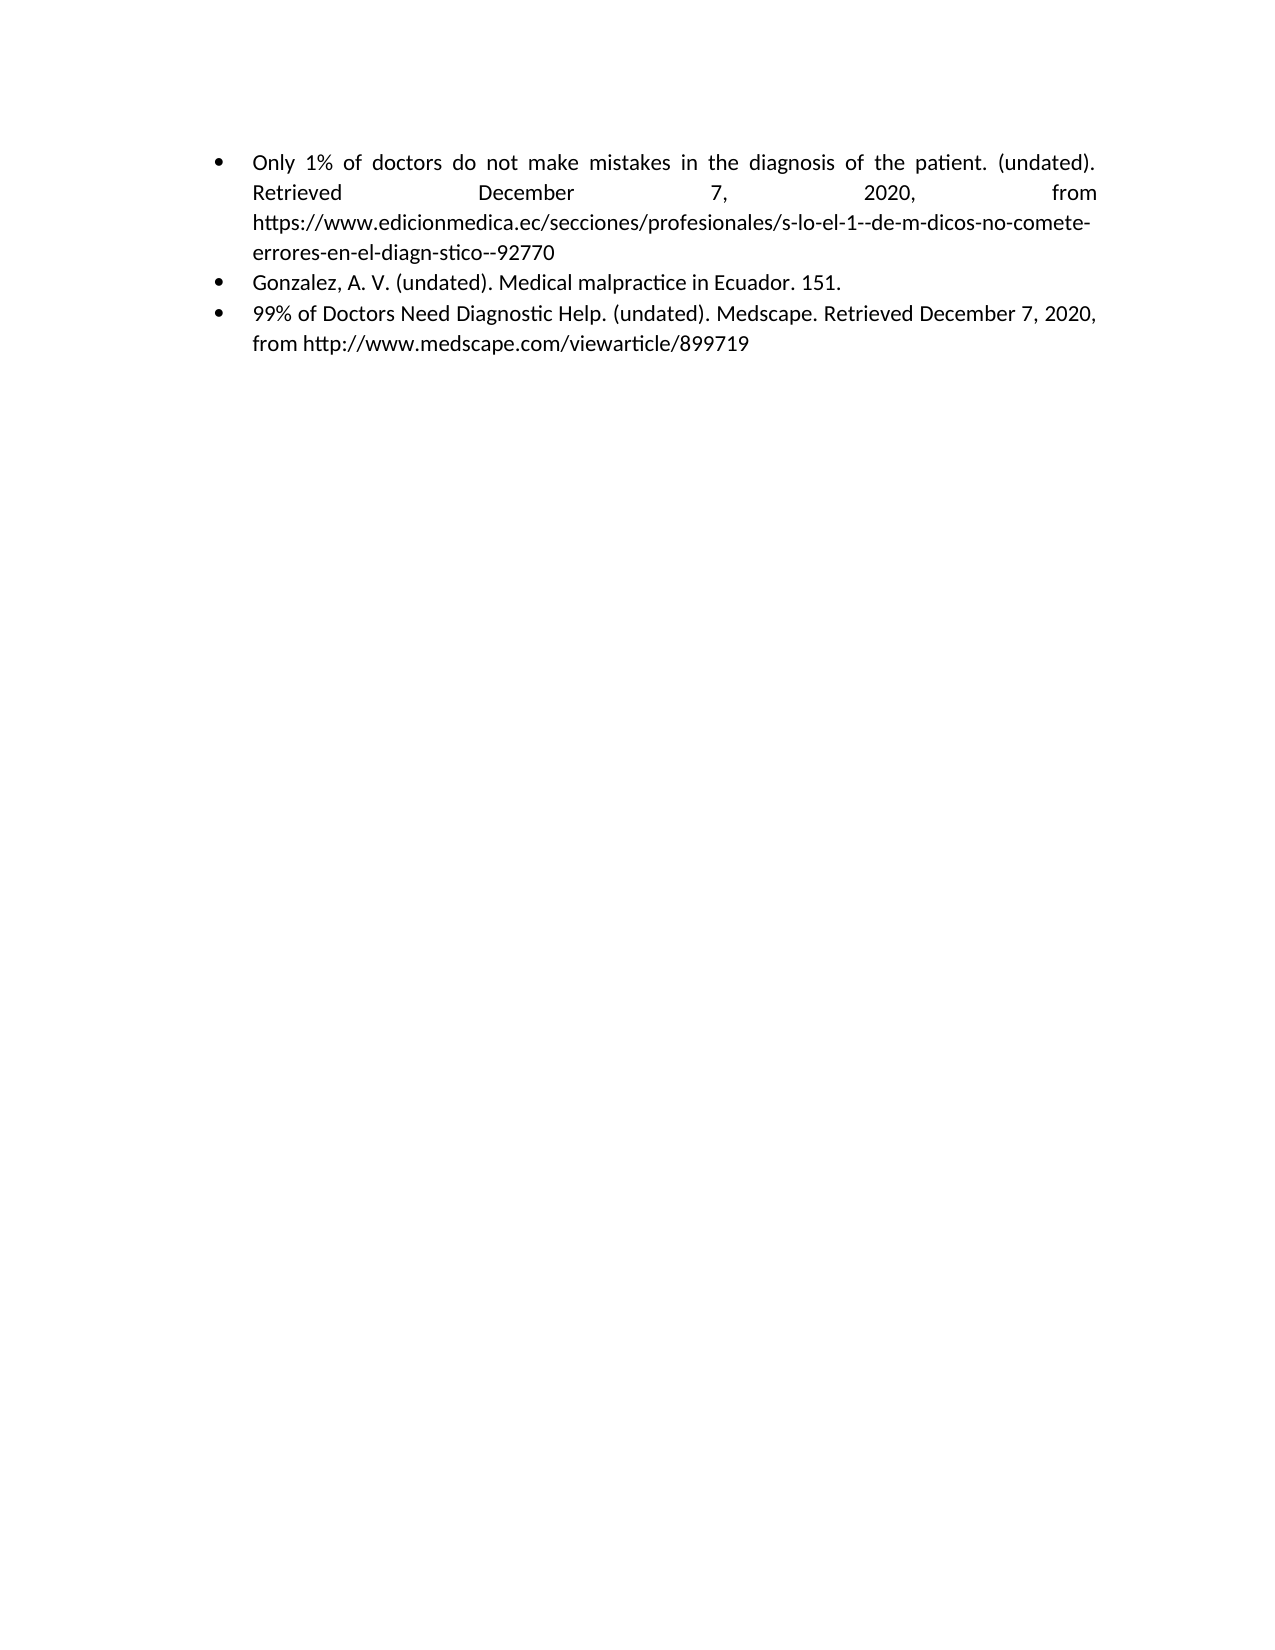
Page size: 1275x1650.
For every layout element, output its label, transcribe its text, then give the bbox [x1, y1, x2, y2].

list 99% of Doctors Need Diagnostic Help. (undated). Medscape. Retrieved December 7, 2020, from http://www.medscape.com/viewarticle/899719 [215, 299, 1098, 357]
list Only 1% of doctors do not make mistakes in the diagnosis of the patient. (undated). Retrieved December 7, 2020, from https://www.edicionmedica.ec/secciones/profesionales/s-lo-el-1--de-m-dicos-no-comete-errores-en-el-diagn-stico--92770 [215, 148, 1098, 266]
list Gonzalez, A. V. (undated). Medical malpractice in Ecuador. 151. [215, 268, 1098, 296]
